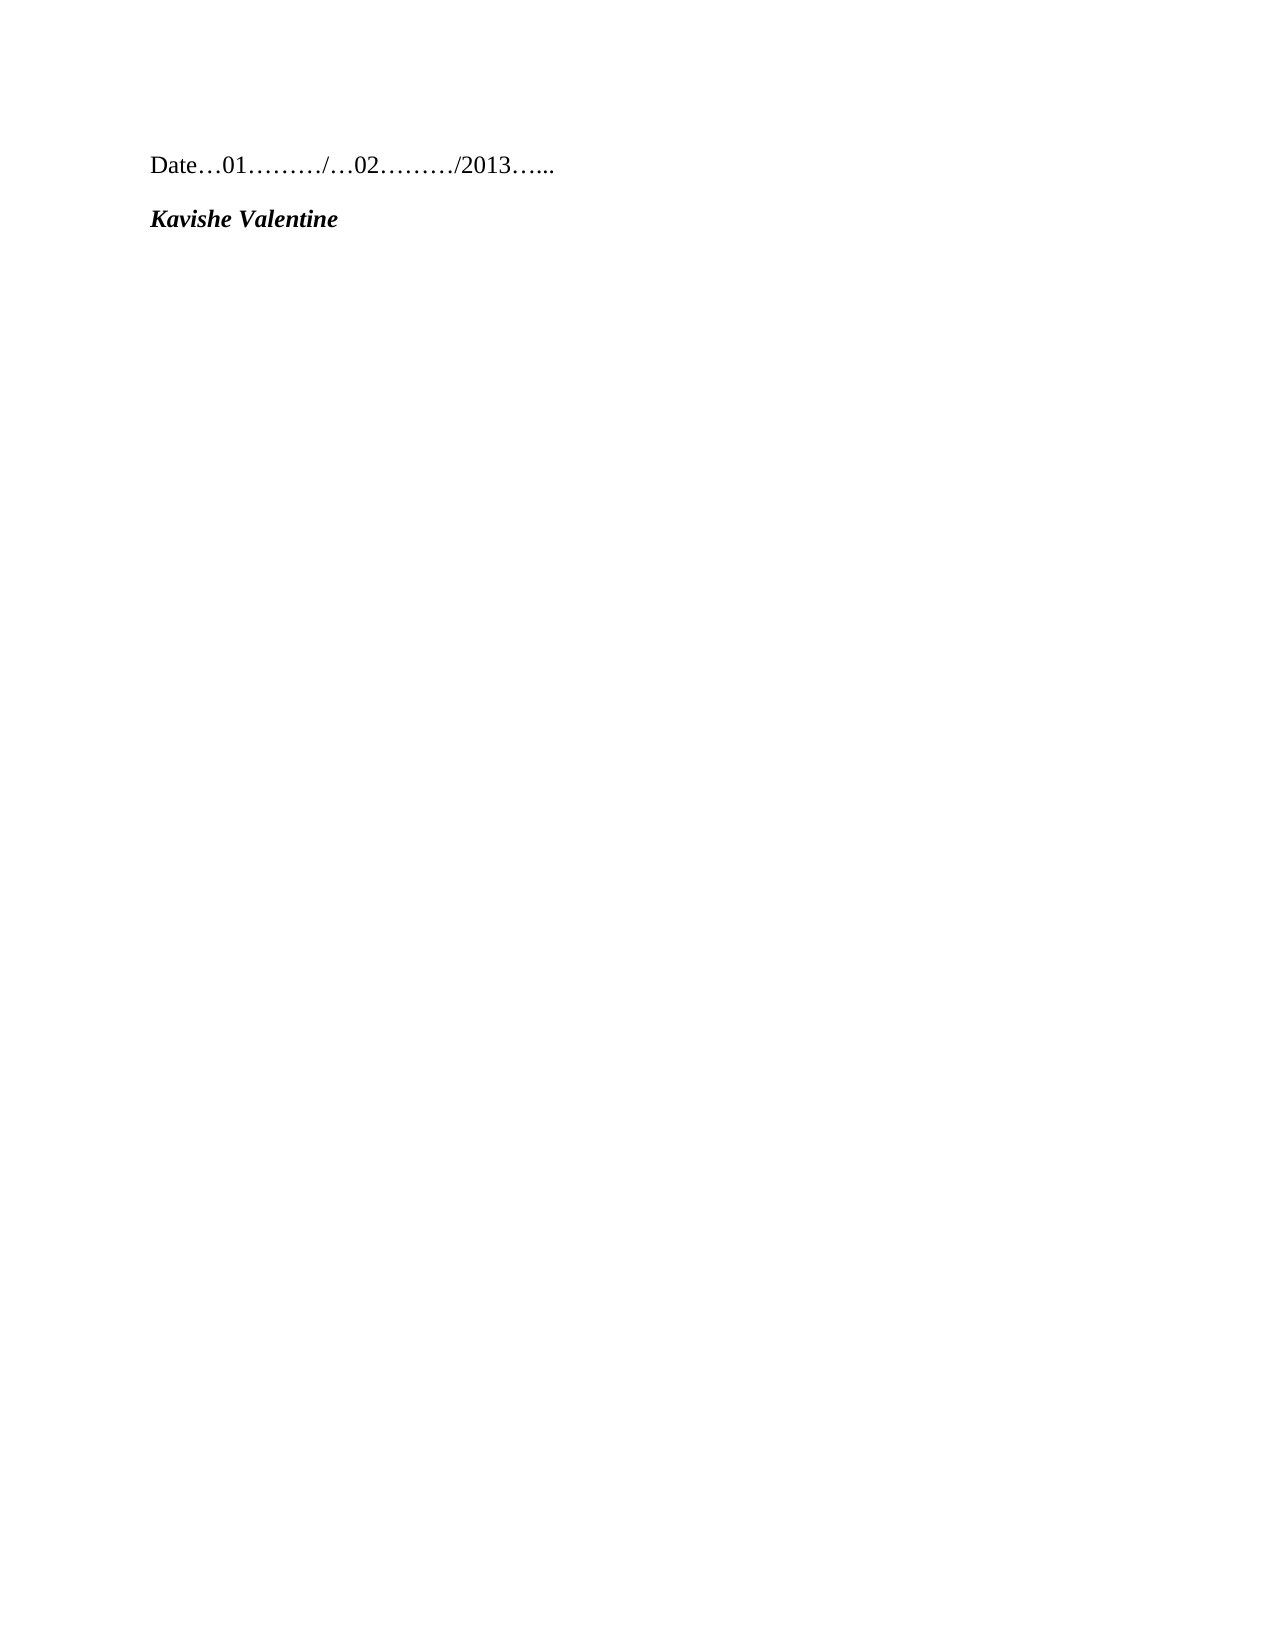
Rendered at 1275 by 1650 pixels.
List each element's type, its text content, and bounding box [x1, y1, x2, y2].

text Date…01………/…02………/2013…... [150, 150, 1125, 179]
text Kavishe Valentine [150, 204, 1125, 233]
